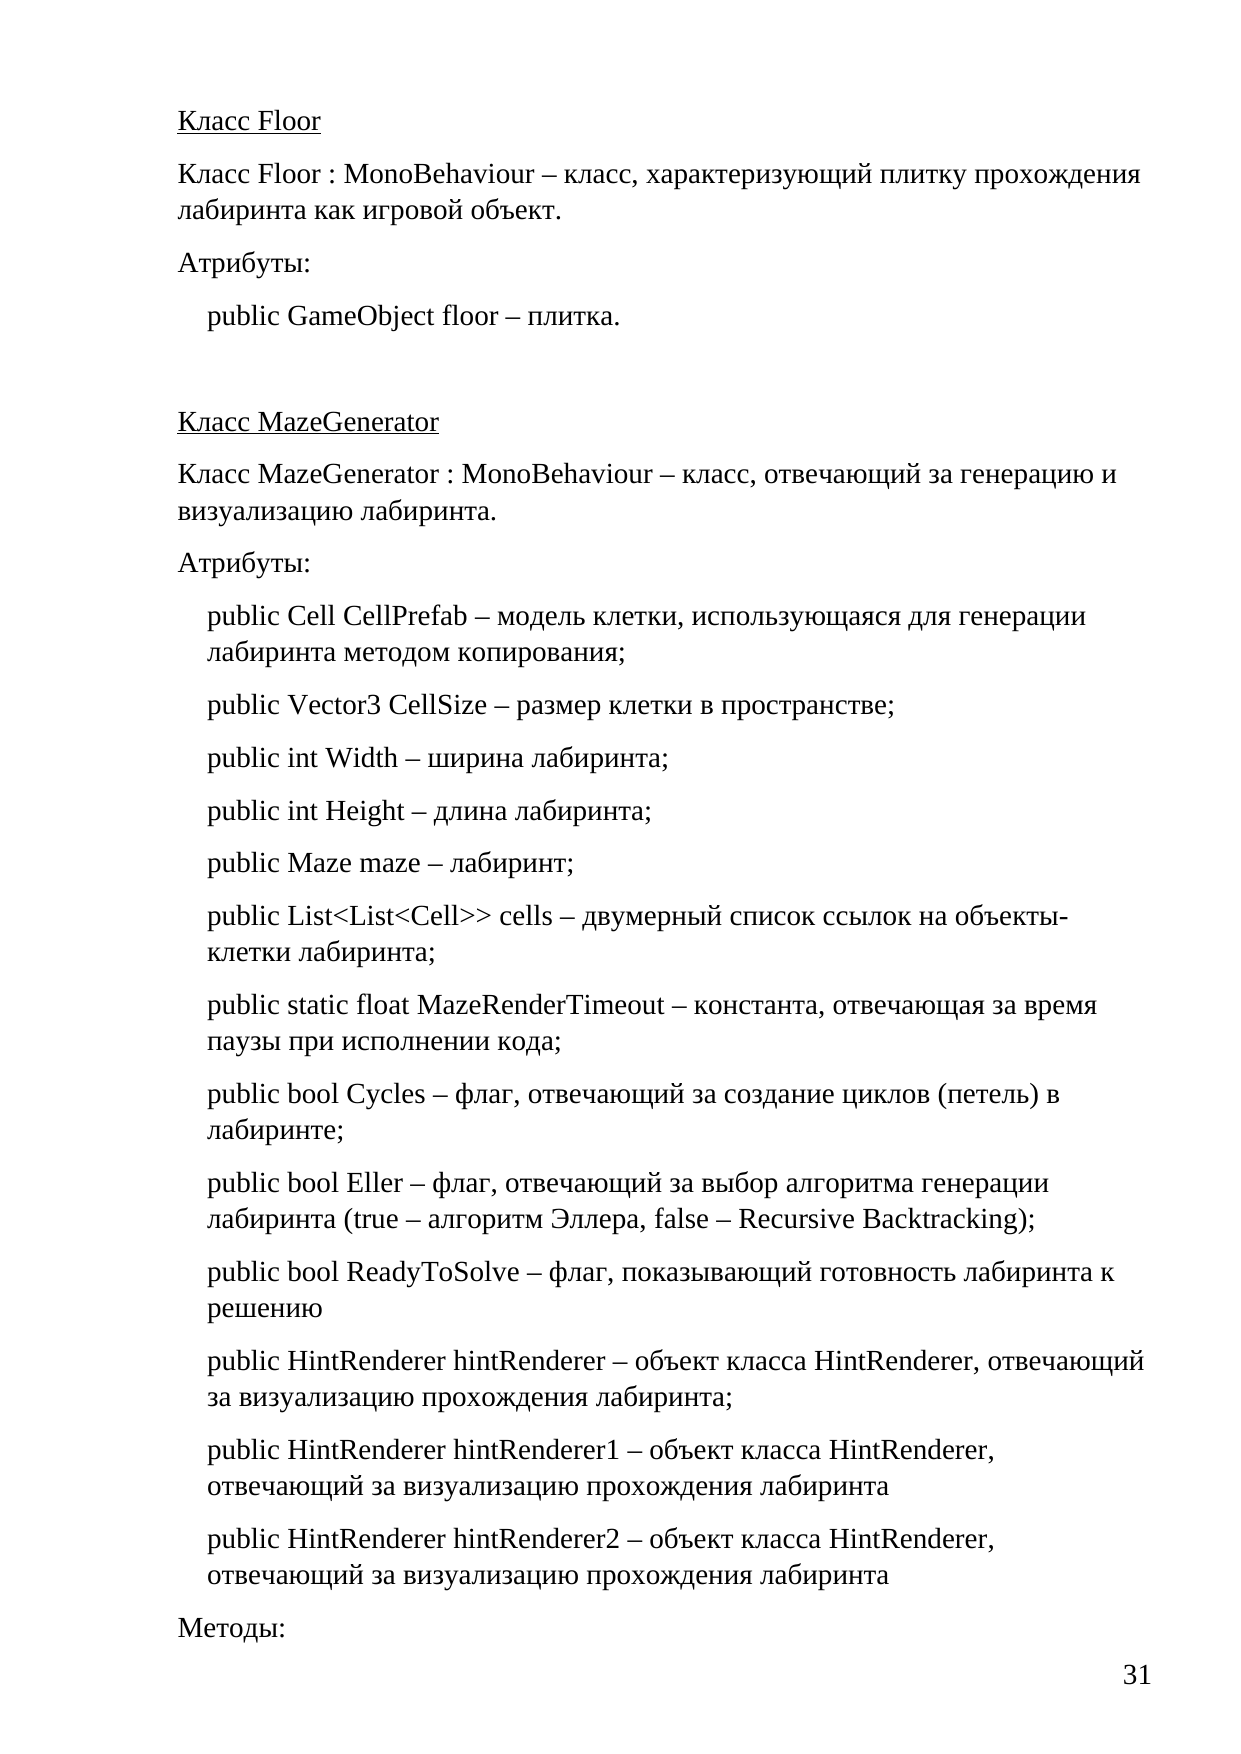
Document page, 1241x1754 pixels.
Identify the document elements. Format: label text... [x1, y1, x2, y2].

text public HintRenderer hintRenderer1 – объект класса HintRenderer, отвечающий за визуализацию прохождения лабиринта [207, 1432, 1152, 1502]
subtitle Класс Floor [177, 103, 1152, 137]
text public Cell CellPrefab – модель клетки, использующаяся для генерации лабиринта методом копирования; [207, 598, 1152, 668]
text Атрибуты: [177, 245, 1152, 279]
text public bool Cycles – флаг, отвечающий за создание циклов (петель) в лабиринте; [207, 1076, 1152, 1146]
text public HintRenderer hintRenderer – объект класса HintRenderer, отвечающий за визуализацию прохождения лабиринта; [207, 1343, 1152, 1413]
text public HintRenderer hintRenderer2 – объект класса HintRenderer, отвечающий за визуализацию прохождения лабиринта [207, 1521, 1152, 1591]
text Класс Floor : MonoBehaviour – класс, характеризующий плитку прохождения лабиринта как игровой объект. [177, 156, 1152, 226]
text public Vector3 CellSize – размер клетки в пространстве; [207, 687, 1152, 721]
text public List<List<Cell>> cells – двумерный список ссылок на объекты-клетки лабиринта; [207, 898, 1152, 968]
text public bool Eller – флаг, отвечающий за выбор алгоритма генерации лабиринта (true – алгоритм Эллера, false – Recursive Backtracking); [207, 1165, 1152, 1235]
text public Maze maze – лабиринт; [207, 846, 1152, 879]
subtitle Класс MazeGenerator [177, 404, 1152, 437]
text Класс MazeGenerator : MonoBehaviour – класс, отвечающий за генерацию и визуализацию лабиринта. [177, 456, 1152, 526]
text Атрибуты: [177, 545, 1152, 579]
text public int Width – ширина лабиринта; [207, 740, 1152, 773]
text public int Height – длина лабиринта; [207, 793, 1152, 826]
text public static float MazeRenderTimeout – константа, отвечающая за время паузы при исполнении кода; [207, 987, 1152, 1057]
text public bool ReadyToSolve – флаг, показывающий готовность лабиринта к решению [207, 1254, 1152, 1324]
text public GameObject floor – плитка. [207, 298, 1152, 332]
text Методы: [177, 1610, 1152, 1644]
